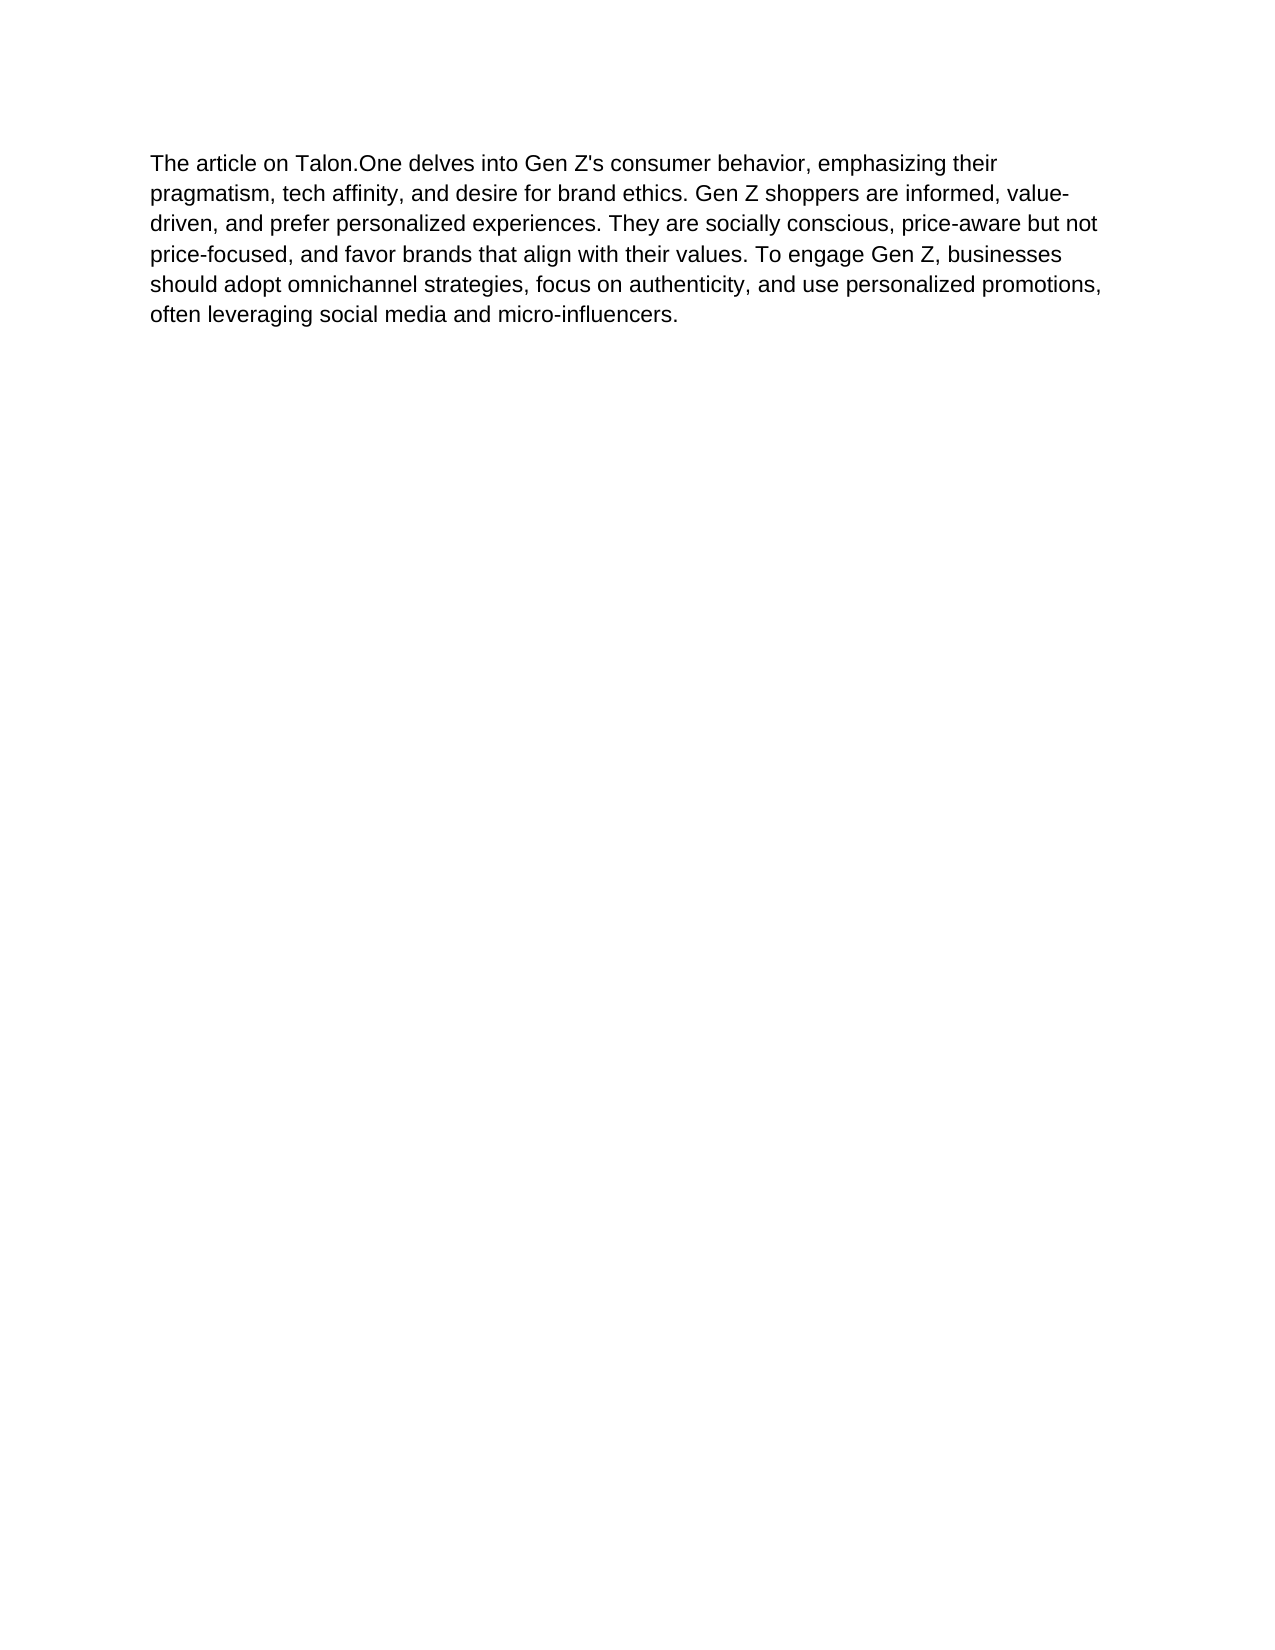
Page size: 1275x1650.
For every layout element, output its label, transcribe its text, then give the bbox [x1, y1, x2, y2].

text The article on Talon.One delves into Gen Z's consumer behavior, emphasizing their pragmatism, tech affinity, and desire for brand ethics. Gen Z shoppers are informed, value-driven, and prefer personalized experiences. They are socially conscious, price-aware but not price-focused, and favor brands that align with their values. To engage Gen Z, businesses should adopt omnichannel strategies, focus on authenticity, and use personalized promotions, often leveraging social media and micro-influencers. [150, 150, 1125, 327]
